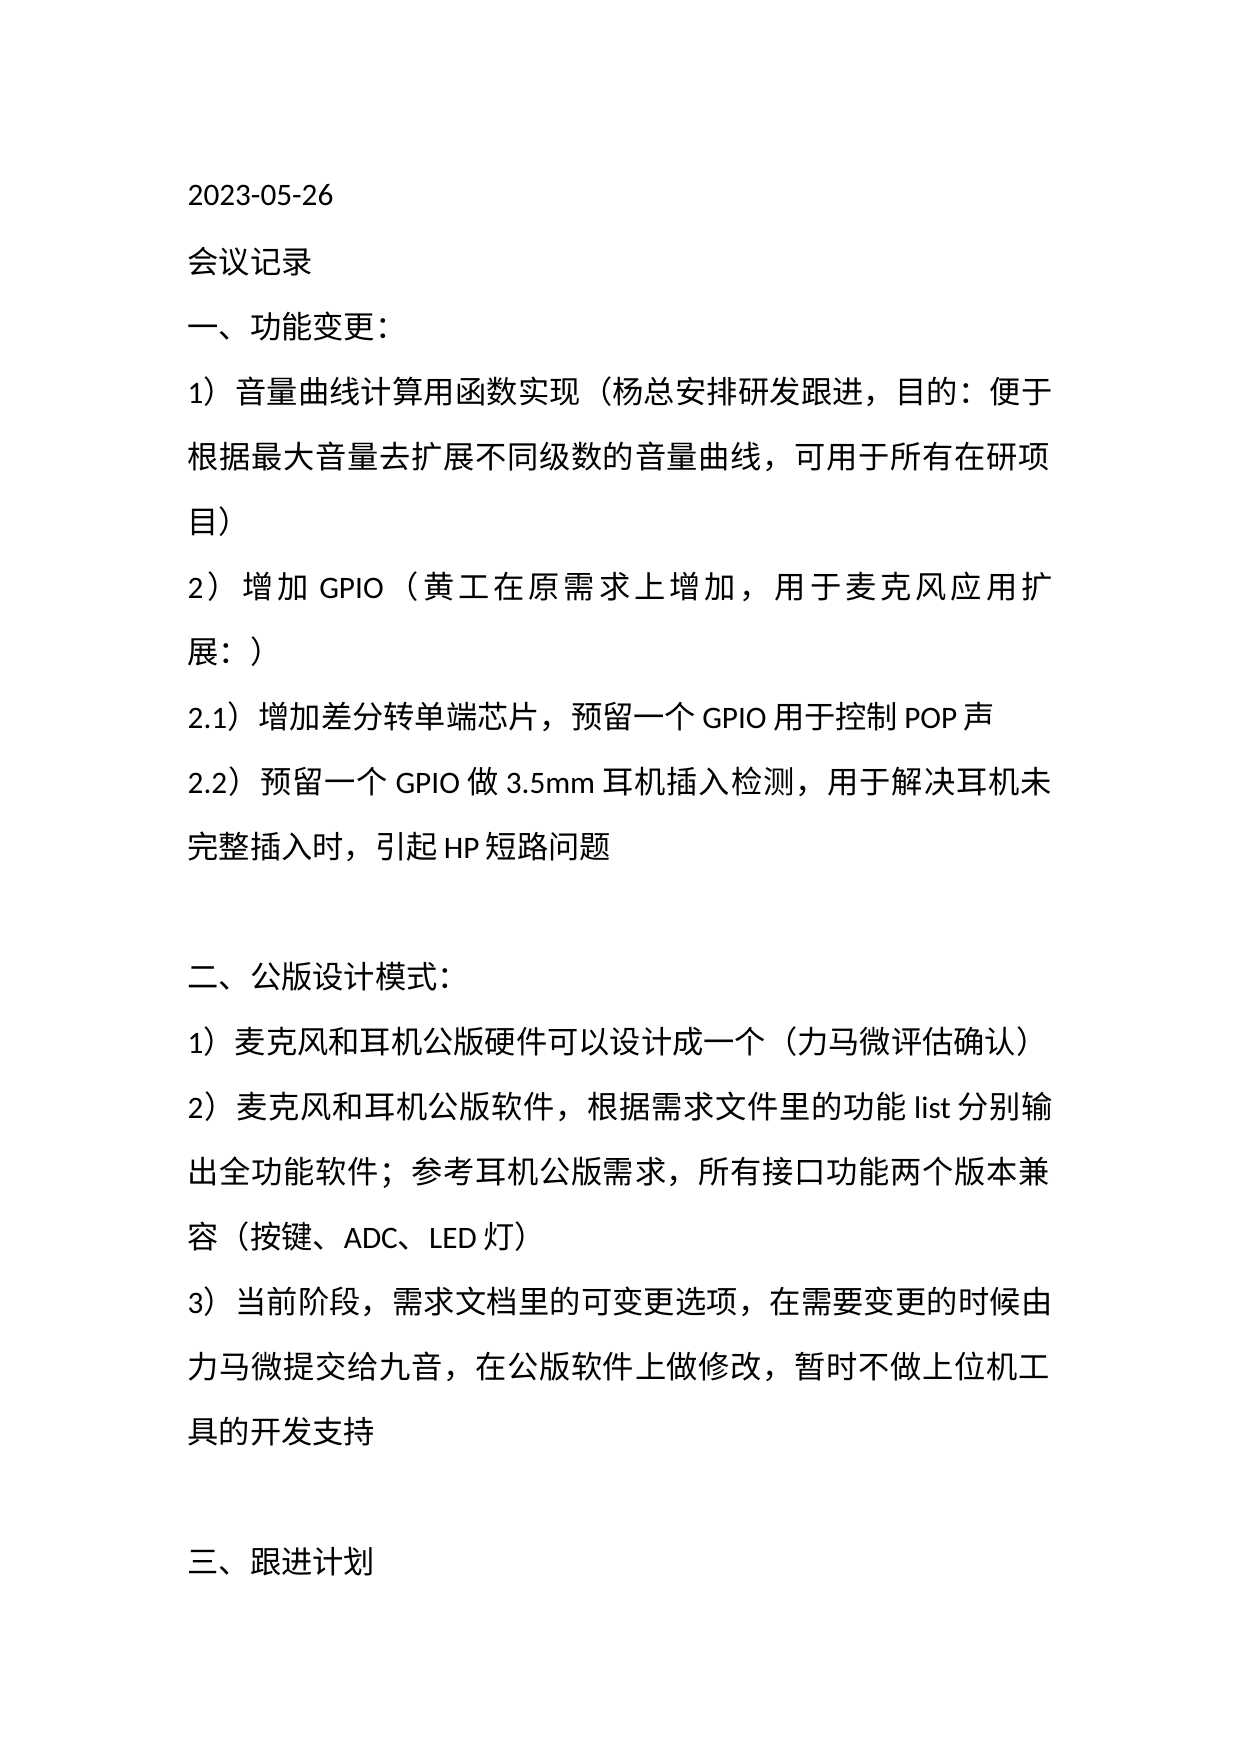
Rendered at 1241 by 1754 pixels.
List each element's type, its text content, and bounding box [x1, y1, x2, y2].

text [187, 292, 1053, 1592]
text 会议记录 [187, 227, 1053, 292]
text 2023-05-26 [187, 162, 1053, 227]
